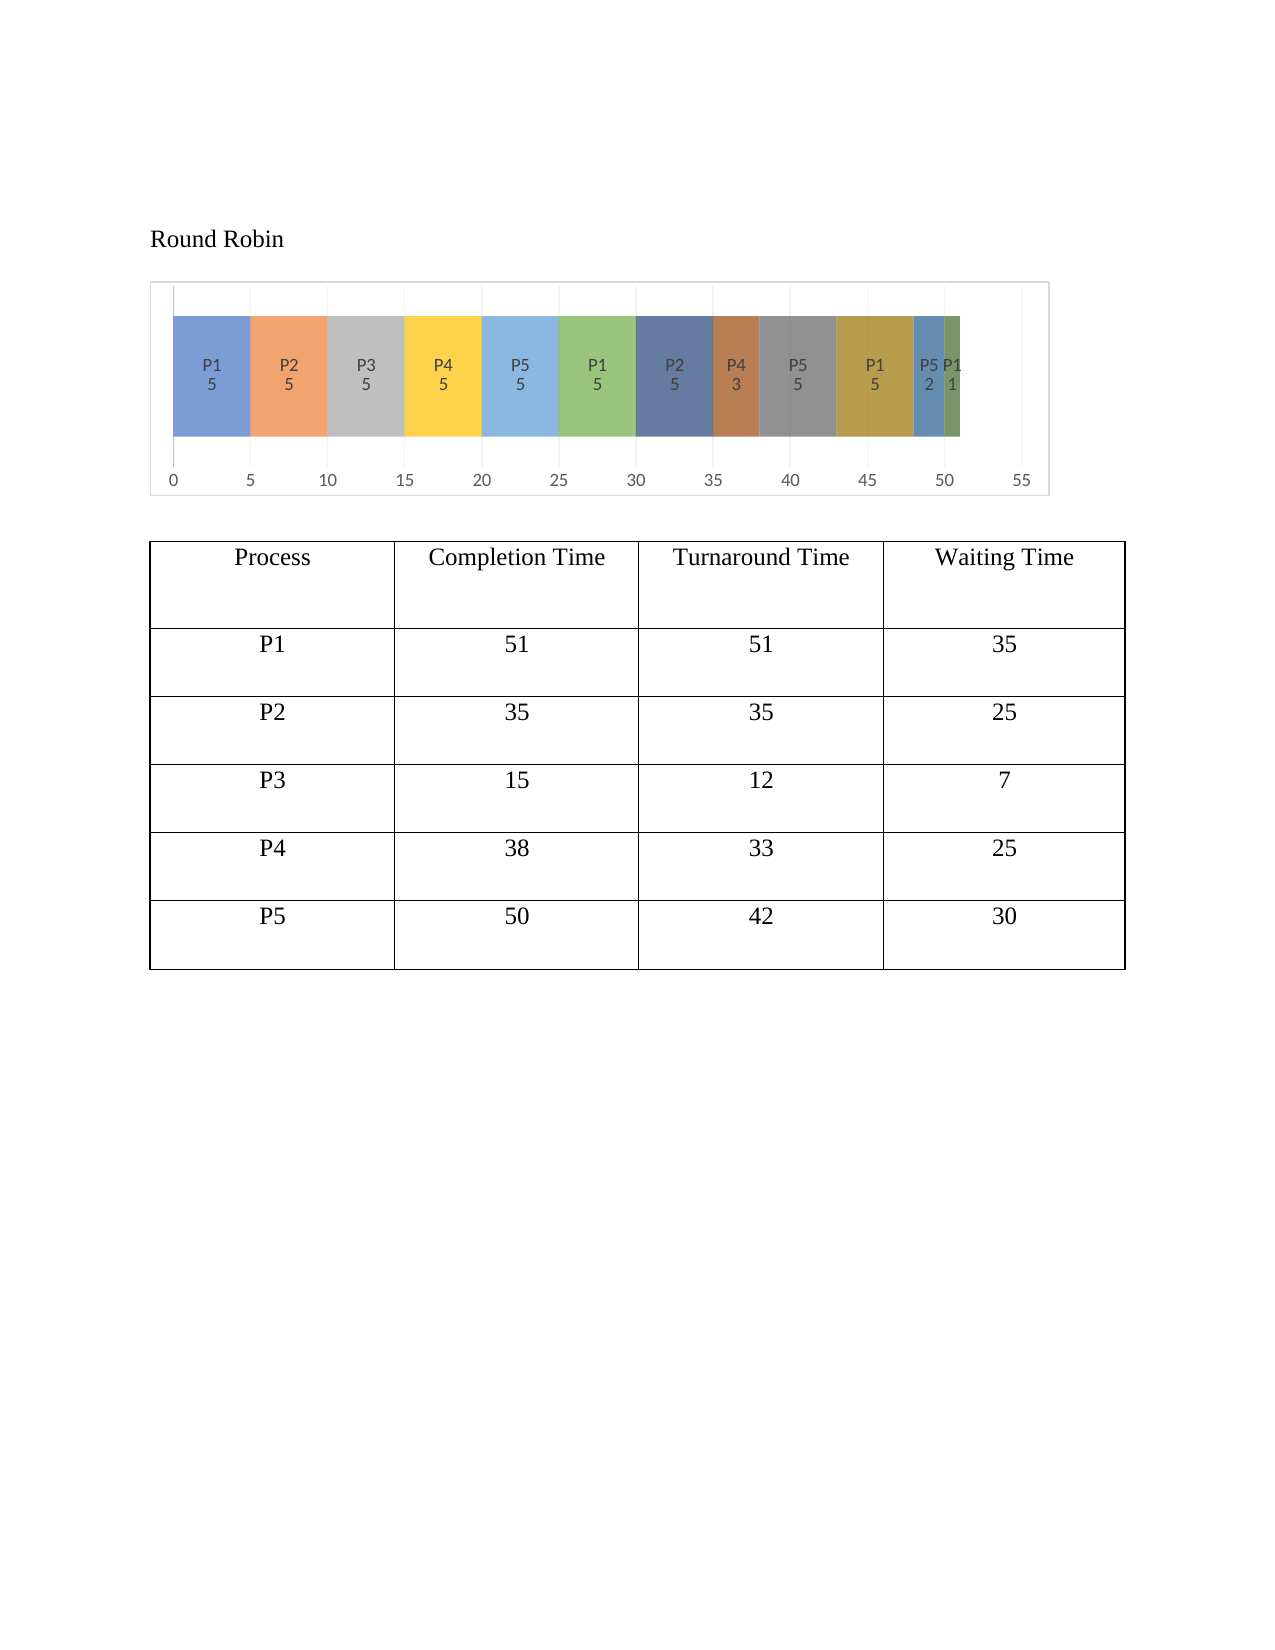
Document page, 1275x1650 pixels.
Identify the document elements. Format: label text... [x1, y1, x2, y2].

table_cell 35 [395, 697, 638, 764]
table_cell 38 [395, 833, 638, 900]
table_cell P1 [151, 629, 394, 696]
text Round Robin [150, 224, 1125, 497]
table_cell 7 [884, 765, 1124, 832]
table_cell 35 [884, 629, 1124, 696]
table_cell P2 [151, 697, 394, 764]
table_cell P3 [151, 765, 394, 832]
table_cell 25 [884, 697, 1124, 764]
table_cell 50 [395, 901, 638, 968]
table_cell 35 [639, 697, 883, 764]
table_cell 51 [639, 629, 883, 696]
table_header Process [151, 542, 394, 628]
table_cell 33 [639, 833, 883, 900]
table_cell 12 [639, 765, 883, 832]
table_cell 42 [639, 901, 883, 968]
table_cell P4 [151, 833, 394, 900]
table_header Waiting Time [884, 542, 1124, 628]
table_cell 30 [884, 901, 1124, 968]
table_header Turnaround Time [639, 542, 883, 628]
table_cell P5 [151, 901, 394, 968]
table_cell 51 [395, 629, 638, 696]
table_cell 15 [395, 765, 638, 832]
table_cell 25 [884, 833, 1124, 900]
table_header Completion Time [395, 542, 638, 628]
